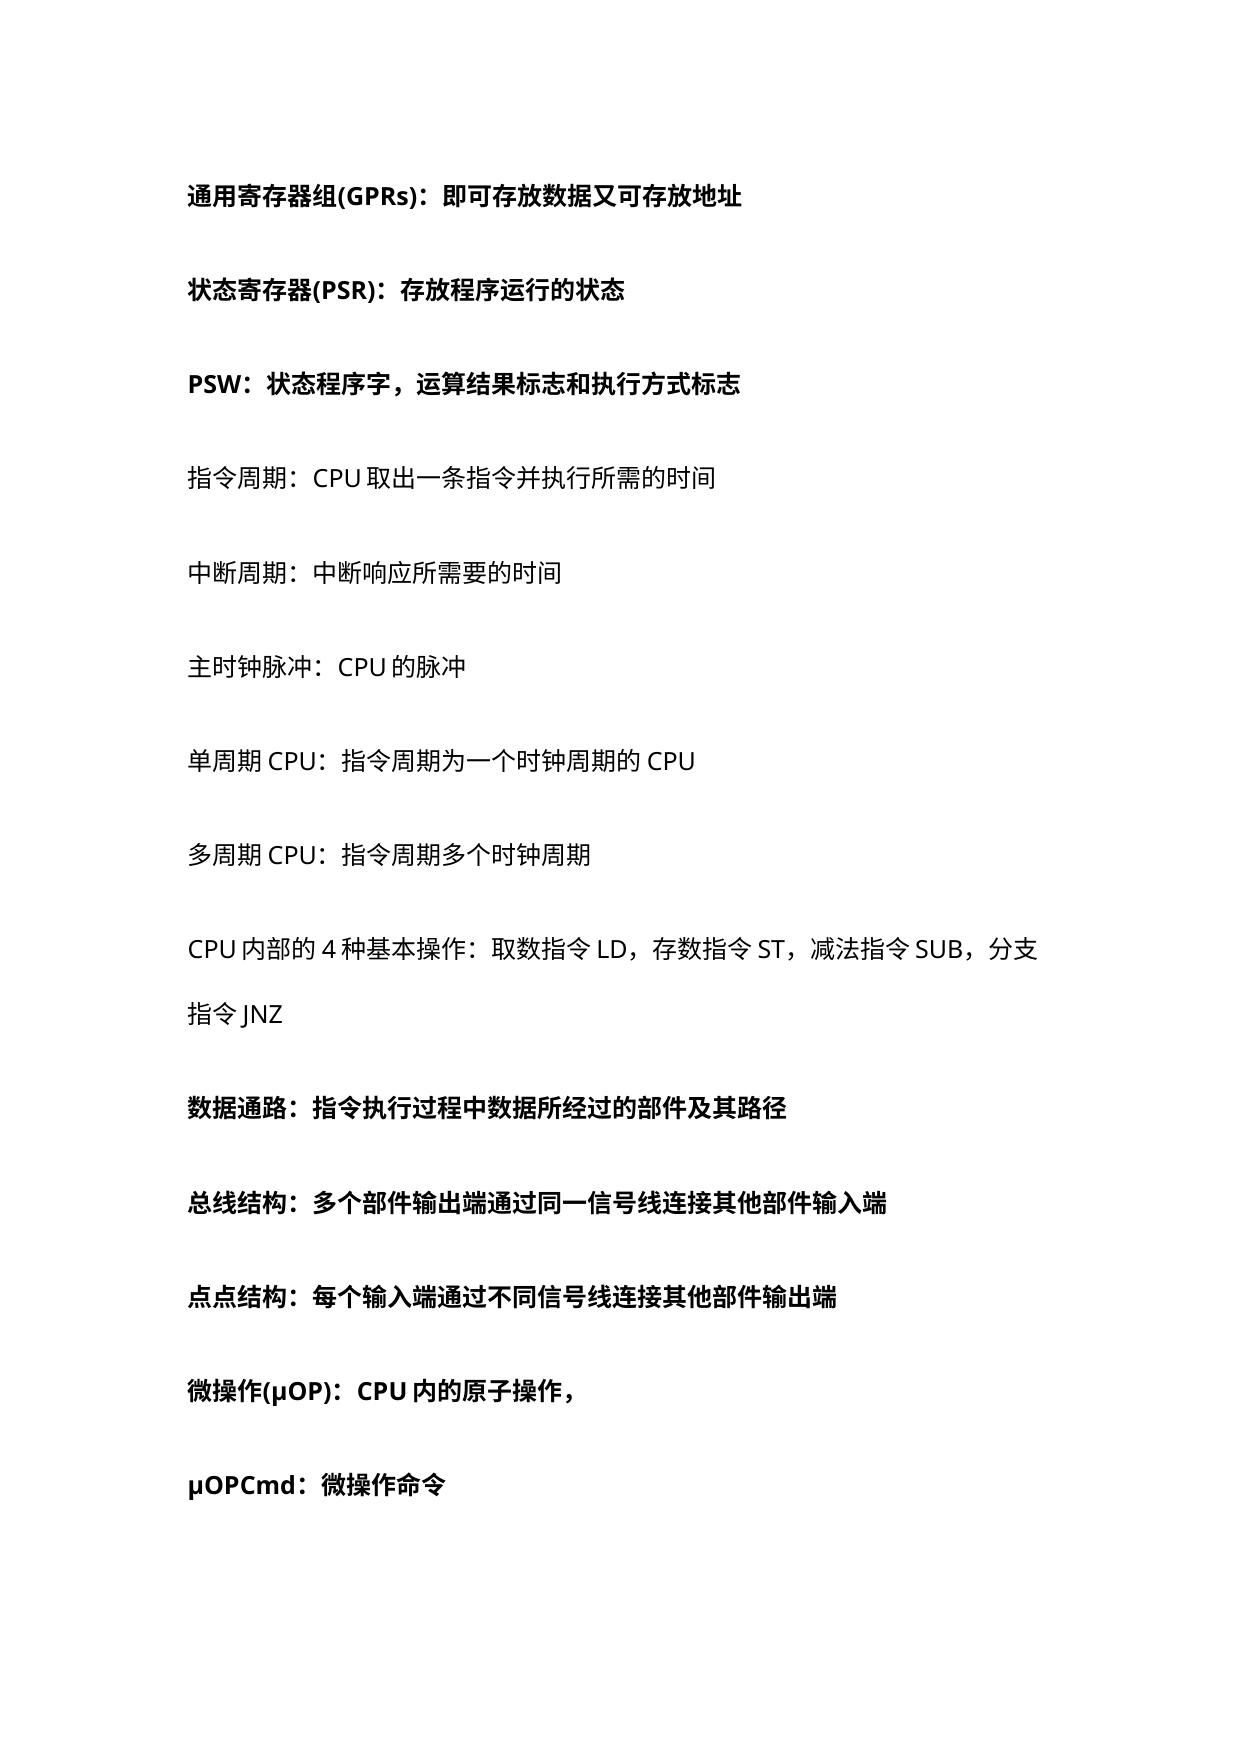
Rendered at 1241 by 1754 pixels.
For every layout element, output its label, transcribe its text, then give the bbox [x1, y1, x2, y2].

text 单周期CPU：指令周期为一个时钟周期的CPU [187, 727, 1053, 792]
text 数据通路：指令执行过程中数据所经过的部件及其路径 [187, 1074, 1053, 1139]
text CPU内部的4种基本操作：取数指令LD，存数指令ST，减法指令SUB，分支指令JNZ [187, 915, 1053, 1045]
text PSW：状态程序字，运算结果标志和执行方式标志 [187, 350, 1053, 415]
text μOPCmd：微操作命令 [187, 1451, 1053, 1516]
text 状态寄存器(PSR)：存放程序运行的状态 [187, 256, 1053, 321]
text 总线结构：多个部件输出端通过同一信号线连接其他部件输入端 [187, 1169, 1053, 1234]
text 主时钟脉冲：CPU的脉冲 [187, 633, 1053, 698]
text 中断周期：中断响应所需要的时间 [187, 539, 1053, 604]
text 指令周期：CPU取出一条指令并执行所需的时间 [187, 444, 1053, 509]
text 微操作(μOP)：CPU内的原子操作， [187, 1357, 1053, 1422]
text 通用寄存器组(GPRs)：即可存放数据又可存放地址 [187, 162, 1053, 227]
text 多周期CPU：指令周期多个时钟周期 [187, 821, 1053, 886]
text 点点结构：每个输入端通过不同信号线连接其他部件输出端 [187, 1263, 1053, 1328]
